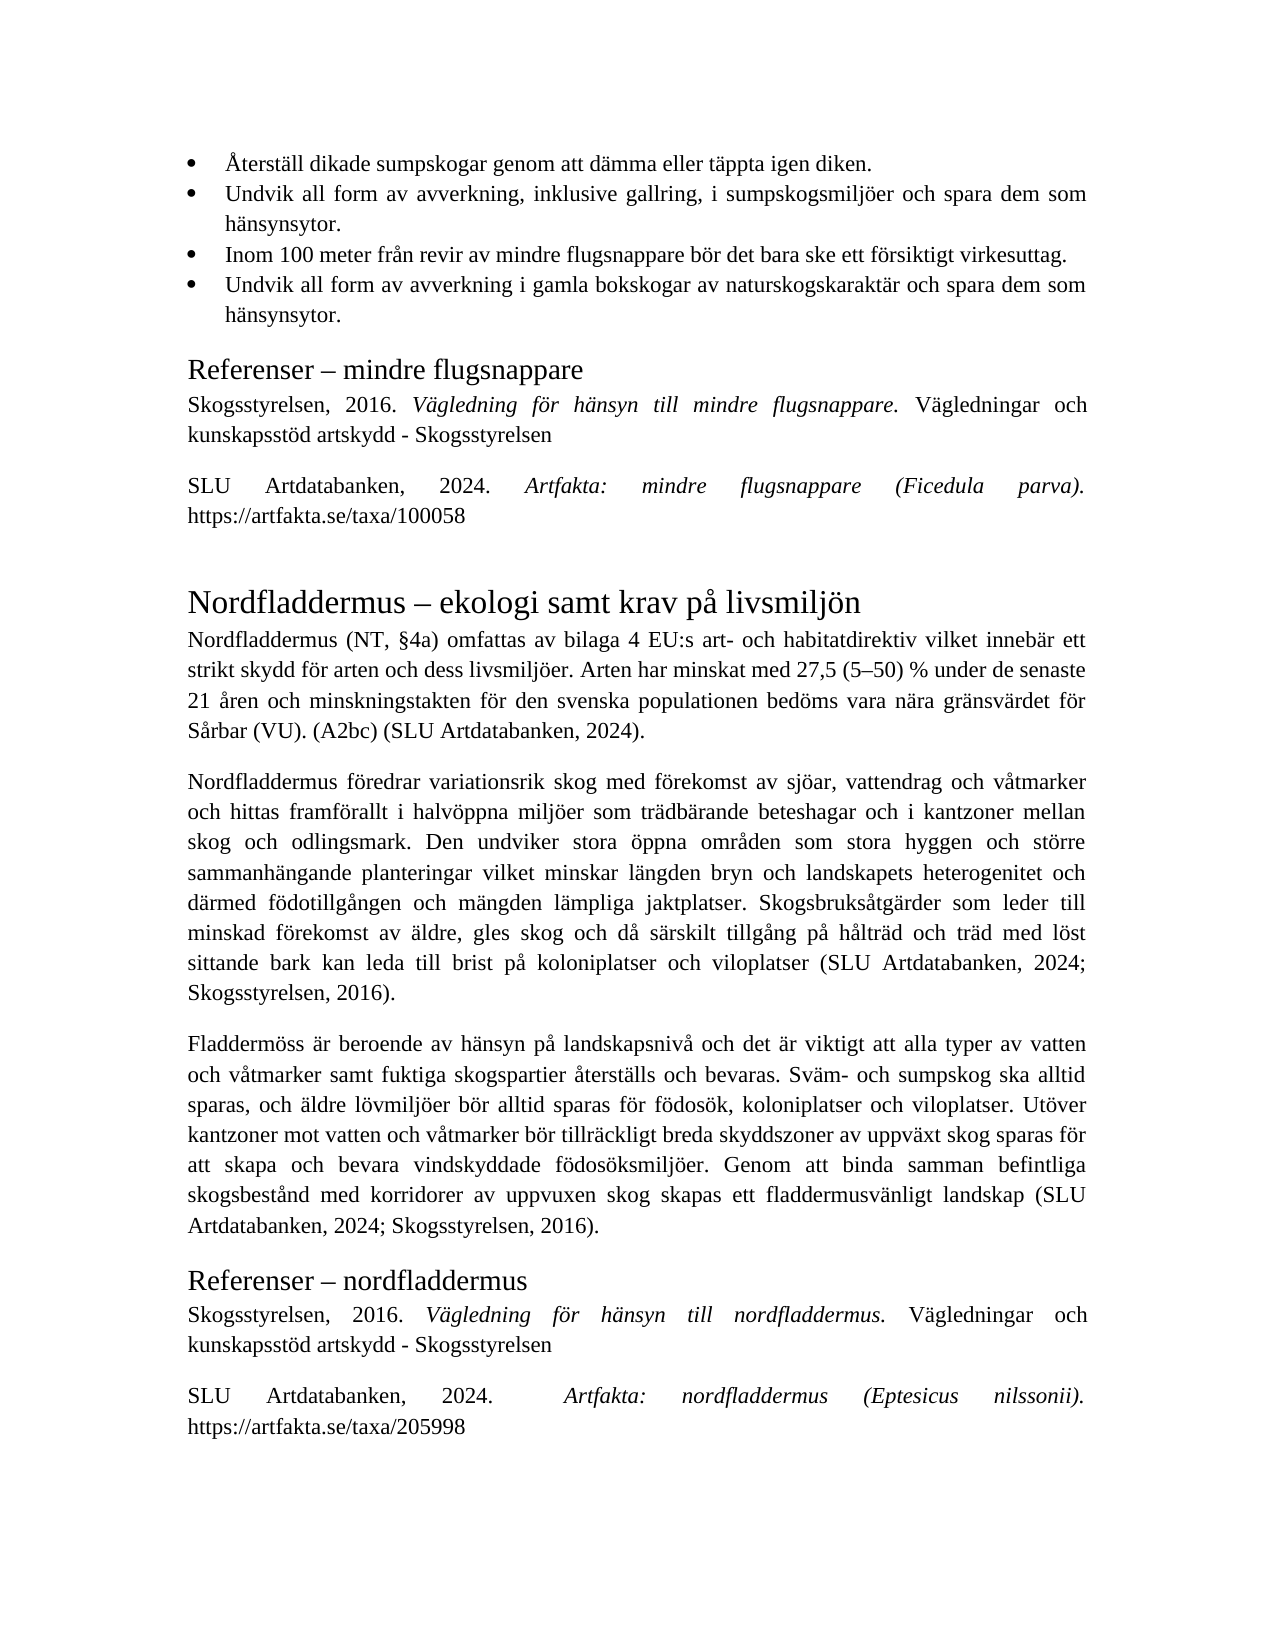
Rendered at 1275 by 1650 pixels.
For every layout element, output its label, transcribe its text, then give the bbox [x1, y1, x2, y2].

list Undvik all form av avverkning, inklusive gallring, i sumpskogsmiljöer och spara dem som hänsynsytor. [187, 180, 1087, 237]
text Nordfladdermus (NT, §4a) omfattas av bilaga 4 EU:s art- och habitatdirektiv vilket innebär ett strikt skydd för arten och dess livsmiljöer. Arten har minskat med 27,5 (5–50) % under de senaste 21 åren och minskningstakten för den svenska populationen bedöms vara nära gränsvärdet för Sårbar (VU). (A2bc) (SLU Artdatabanken, 2024). [187, 626, 1087, 743]
text Skogsstyrelsen, 2016. Vägledning för hänsyn till nordfladdermus. Vägledningar och kunskapsstöd artskydd - Skogsstyrelsen [187, 1301, 1087, 1358]
list Återställ dikade sumpskogar genom att dämma eller täppta igen diken. [187, 150, 1087, 176]
text SLU Artdatabanken, 2024. Artfakta: mindre flugsnappare (Ficedula parva). https://artfakta.se/taxa/100058 [187, 472, 1087, 528]
text SLU Artdatabanken, 2024. Artfakta: nordfladdermus (Eptesicus nilssonii). https://artfakta.se/taxa/205998 [187, 1383, 1087, 1439]
list Inom 100 meter från revir av mindre flugsnappare bör det bara ske ett försiktigt virkesuttag. [187, 241, 1087, 267]
subtitle Referenser – nordfladdermus [187, 1263, 1087, 1296]
text Skogsstyrelsen, 2016. Vägledning för hänsyn till mindre flugsnappare. Vägledningar och kunskapsstöd artskydd - Skogsstyrelsen [187, 391, 1087, 447]
subtitle Nordfladdermus – ekologi samt krav på livsmiljön [187, 582, 1087, 621]
subtitle Referenser – mindre flugsnappare [187, 352, 1087, 386]
list Undvik all form av avverkning i gamla bokskogar av naturskogskaraktär och spara dem som hänsynsytor. [187, 271, 1087, 327]
text Fladdermöss är beroende av hänsyn på landskapsnivå och det är viktigt att alla typer av vatten och våtmarker samt fuktiga skogspartier återställs och bevaras. Sväm- och sumpskog ska alltid sparas, och äldre lövmiljöer bör alltid sparas för födosök, koloniplatser och viloplatser. Utöver kantzoner mot vatten och våtmarker bör tillräckligt breda skyddszoner av uppväxt skog sparas för att skapa och bevara vindskyddade födosöksmiljöer. Genom att binda samman befintliga skogsbestånd med korridorer av uppvuxen skog skapas ett fladdermusvänligt landskap (SLU Artdatabanken, 2024; Skogsstyrelsen, 2016). [187, 1031, 1087, 1238]
text Nordfladdermus föredrar variationsrik skog med förekomst av sjöar, vattendrag och våtmarker och hittas framförallt i halvöppna miljöer som trädbärande beteshagar och i kantzoner mellan skog och odlingsmark. Den undviker stora öppna områden som stora hyggen och större sammanhängande planteringar vilket minskar längden bryn och landskapets heterogenitet och därmed födotillgången och mängden lämpliga jaktplatser. Skogsbruksåtgärder som leder till minskad förekomst av äldre, gles skog och då särskilt tillgång på hålträd och träd med löst sittande bark kan leda till brist på koloniplatser och viloplatser (SLU Artdatabanken, 2024; Skogsstyrelsen, 2016). [187, 768, 1087, 1006]
